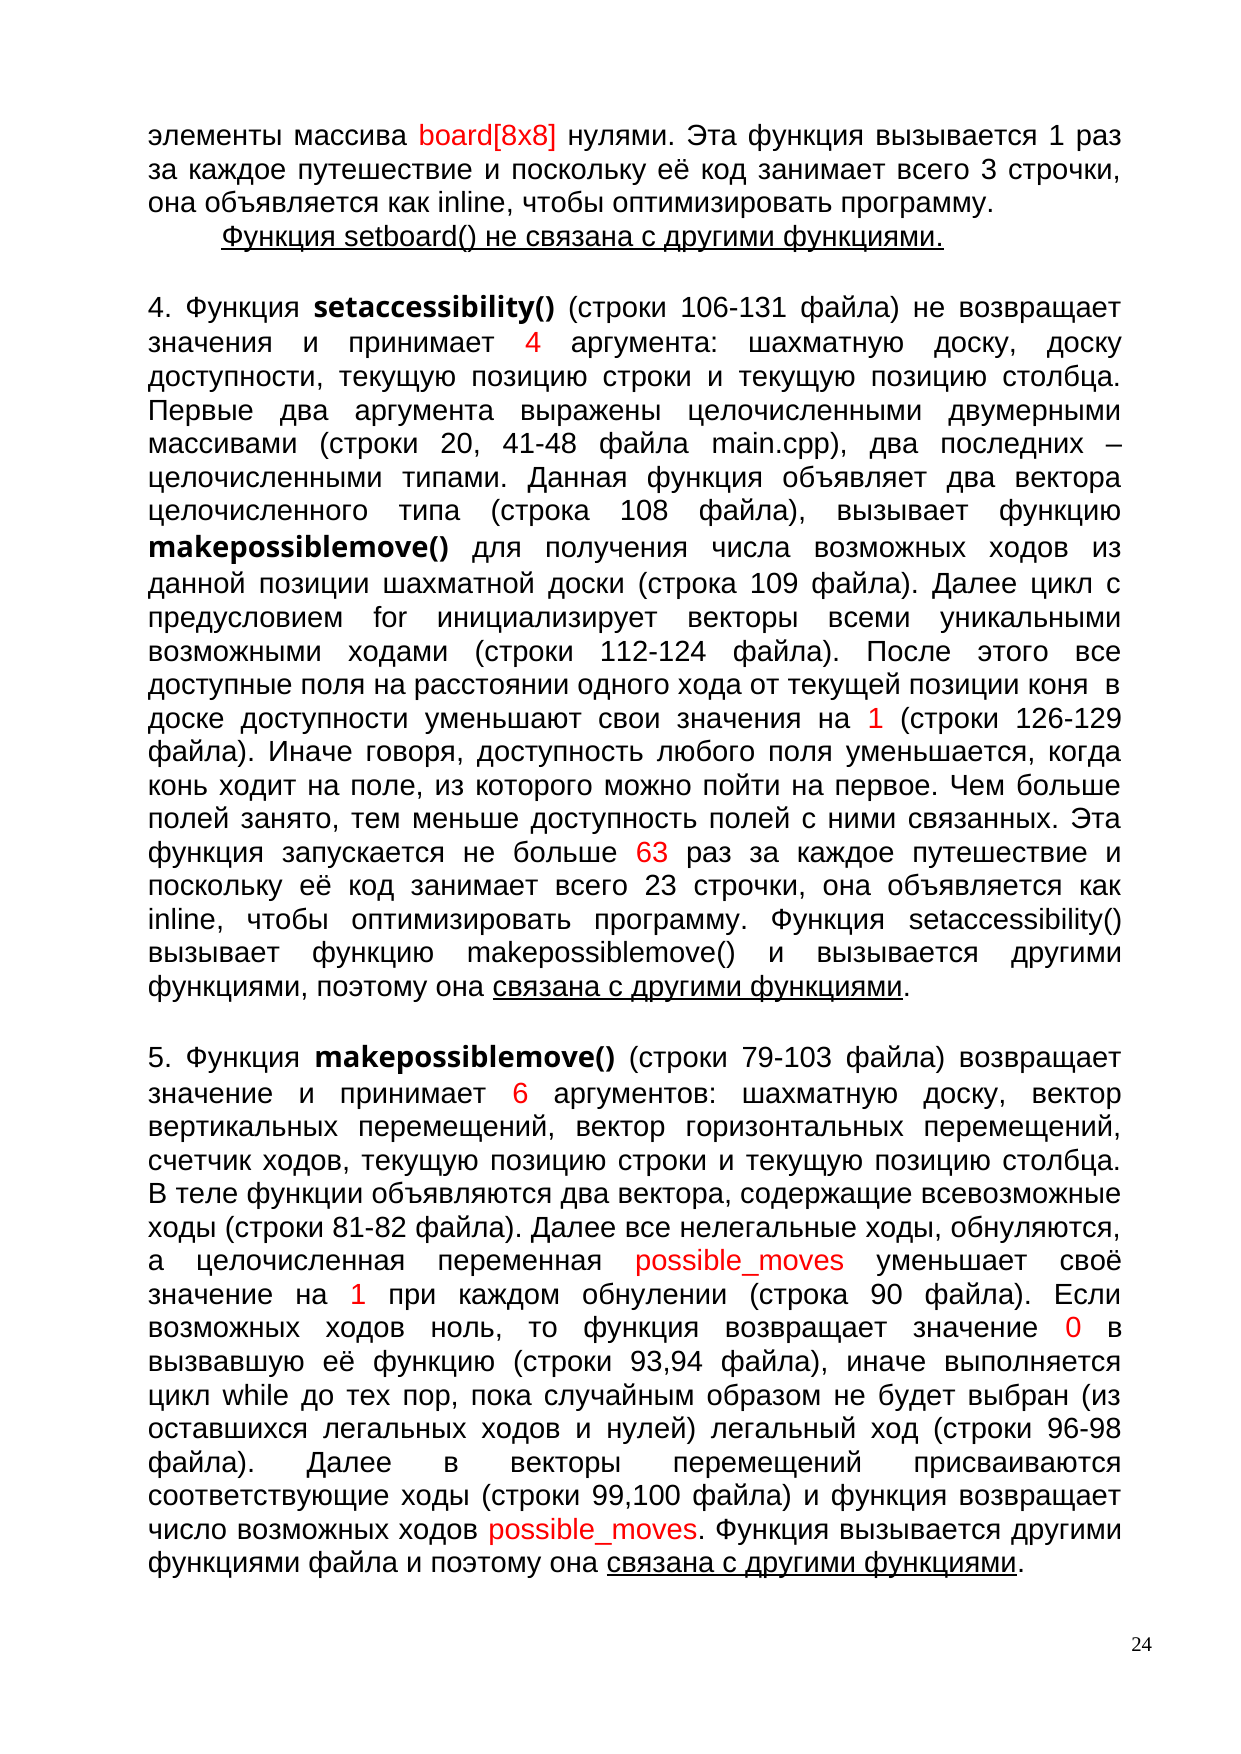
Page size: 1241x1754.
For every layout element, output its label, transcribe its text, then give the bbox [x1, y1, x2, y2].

text 4. Функция setaccessibility() (строки 106-131 файла) не возвращает значения и принимает 4 аргумента: шахматную доску, доску доступности, текущую позицию строки и текущую позицию столбца. Первые два аргумента выражены целочисленными двумерными массивами (строки 20, 41-48 файла main.cpp), два последних – целочисленными типами. Данная функция объявляет два вектора целочисленного типа (строка 108 файла), вызывает функцию makepossiblemove() для получения числа возможных ходов из данной позиции шахматной доски (строка 109 файла). Далее цикл с предусловием for инициализирует векторы всеми уникальными возможными ходами (строки 112-124 файла). После этого все доступные поля на расстоянии одного хода от текущей позиции коня в доске доступности уменьшают свои значения на 1 (строки 126-129 файла). Иначе говоря, доступность любого поля уменьшается, когда конь ходит на поле, из которого можно пойти на первое. Чем больше полей занято, тем меньше доступность полей с ними связанных. Эта функция запускается не больше 63 раз за каждое путешествие и поскольку её код занимает всего 23 строчки, она объявляется как inline, чтобы оптимизировать программу. Функция setaccessibility() вызывает функцию makepossiblemove() и вызывается другими функциями, поэтому она связана с другими функциями. [148, 286, 1122, 1002]
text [148, 118, 1122, 219]
text 5. Функция makepossiblemove() (строки 79-103 файла) возвращает значение и принимает 6 аргументов: шахматную доску, вектор вертикальных перемещений, вектор горизонтальных перемещений, счетчик ходов, текущую позицию строки и текущую позицию столбца. В теле функции объявляются два вектора, содержащие всевозможные ходы (строки 81-82 файла). Далее все нелегальные ходы, обнуляются, а целочисленная переменная possible_moves уменьшает своё значение на 1 при каждом обнулении (строка 90 файла). Если возможных ходов ноль, то функция возвращает значение 0 в вызвавшую её функцию (строки 93,94 файла), иначе выполняется цикл while до тех пор, пока случайным образом не будет выбран (из оставшихся легальных ходов и нулей) легальный ход (строки 96-98 файла). Далее в векторы перемещений присваиваются соответствующие ходы (строки 99,100 файла) и функция возвращает число возможных ходов possible_moves. Функция вызывается другими функциями файла и поэтому она связана с другими функциями. [148, 1036, 1122, 1579]
text Функция setboard() не связана с другими функциями. [148, 219, 1122, 252]
